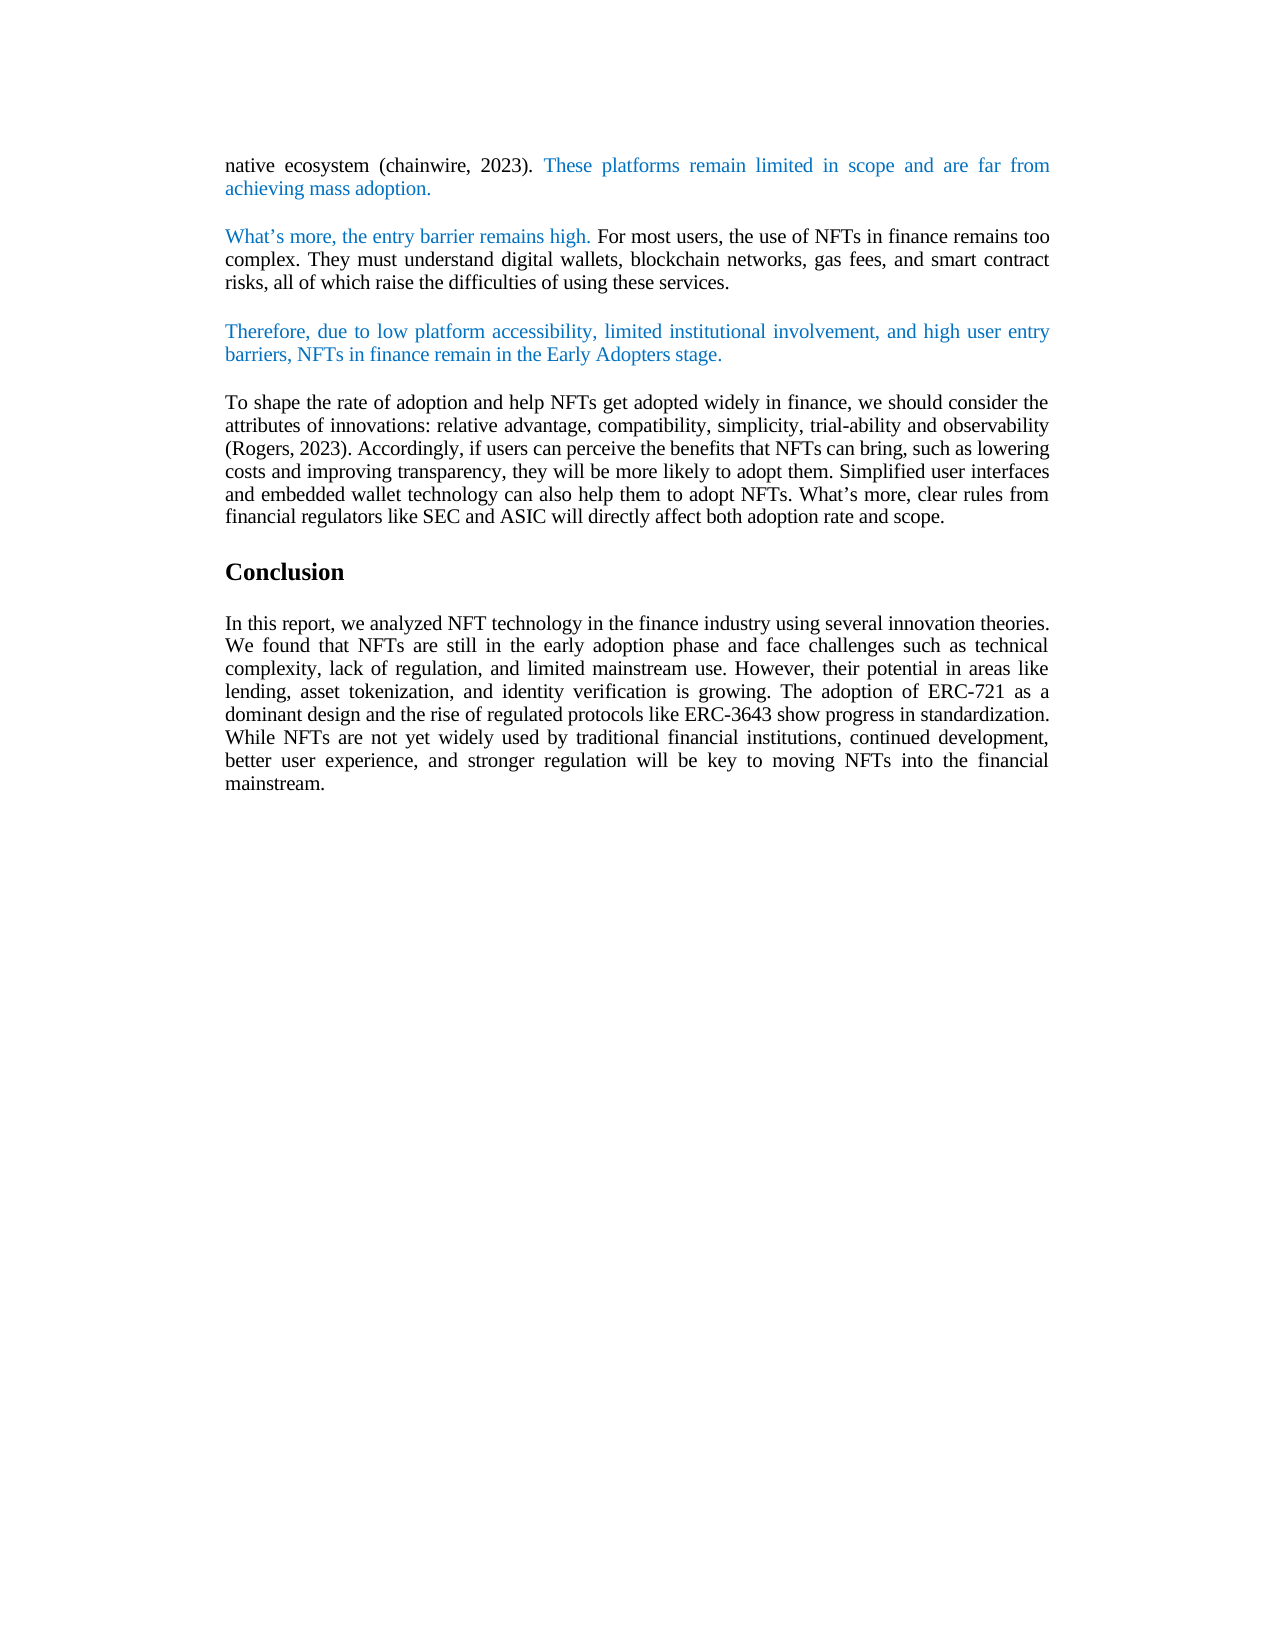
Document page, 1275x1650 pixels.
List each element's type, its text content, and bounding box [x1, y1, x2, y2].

text What’s more, the entry barrier remains high. For most users, the use of NFTs in finance remains too complex. They must understand digital wallets, blockchain networks, gas fees, and smart contract risks, all of which raise the difficulties of using these services. [225, 226, 1050, 294]
text In this report, we analyzed NFT technology in the finance industry using several innovation theories. We found that NFTs are still in the early adoption phase and face challenges such as technical complexity, lack of regulation, and limited mainstream use. However, their potential in areas like lending, asset tokenization, and identity verification is growing. The adoption of ERC-721 as a dominant design and the rise of regulated protocols like ERC-3643 show progress in standardization. While NFTs are not yet widely used by traditional financial institutions, continued development, better user experience, and stronger regulation will be key to moving NFTs into the financial mainstream. [225, 612, 1050, 795]
text Therefore, due to low platform accessibility, limited institutional involvement, and high user entry barriers, NFTs in finance remain in the Early Adopters stage. [225, 320, 1050, 366]
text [225, 154, 1050, 200]
text To shape the rate of adoption and help NFTs get adopted widely in finance, we should consider the attributes of innovations: relative advantage, compatibility, simplicity, trial-ability and observability (Rogers, 2023). Accordingly, if users can perceive the benefits that NFTs can bring, such as lowering costs and improving transparency, they will be more likely to adopt them. Simplified user interfaces and embedded wallet technology can also help them to adopt NFTs. What’s more, clear rules from financial regulators like SEC and ASIC will directly affect both adoption rate and scope. [225, 391, 1050, 528]
subtitle Conclusion [225, 557, 1087, 586]
